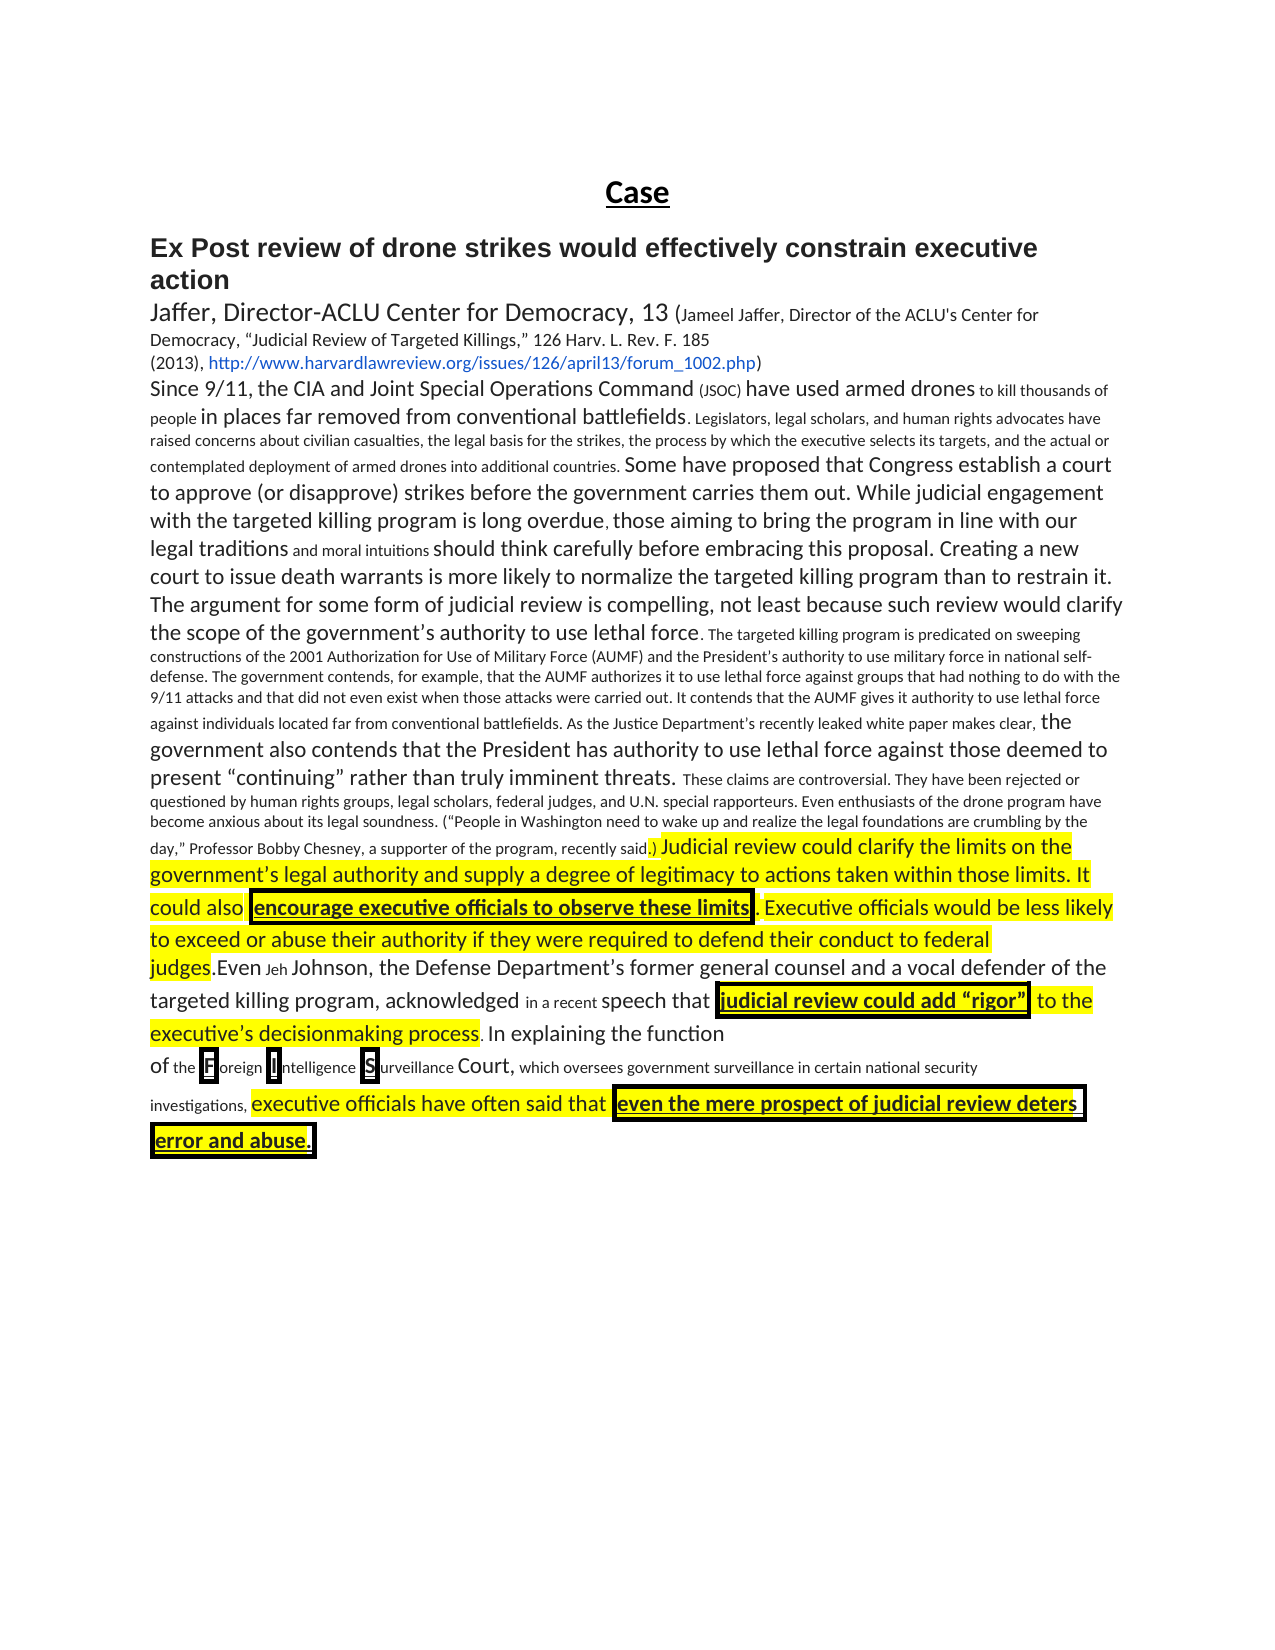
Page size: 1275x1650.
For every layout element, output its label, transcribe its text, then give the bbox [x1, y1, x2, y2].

text Since 9/11, the CIA and Joint Special Operations Command (JSOC) have used armed drones to kill thousands of people in places far removed from conventional battlefields. Legislators, legal scholars, and human rights advocates have raised concerns about civilian casualties, the legal basis for the strikes, the process by which the executive selects its targets, and the actual or contemplated deployment of armed drones into additional countries. Some have proposed that Congress establish a court to approve (or disapprove) strikes before the government carries them out. While judicial engagement with the targeted killing program is long overdue, those aiming to bring the program in line with our legal traditions and moral intuitions should think carefully before embracing this proposal. Creating a new court to issue death warrants is more likely to normalize the targeted killing program than to restrain it. The argument for some form of judicial review is compelling, not least because such review would clarify the scope of the government’s authority to use lethal force. The targeted killing program is predicated on sweeping constructions of the 2001 Authorization for Use of Military Force (AUMF) and the President’s authority to use military force in national self-defense. The government contends, for example, that the AUMF authorizes it to use lethal force against groups that had nothing to do with the 9/11 attacks and that did not even exist when those attacks were carried out. It contends that the AUMF gives it authority to use lethal force against individuals located far from conventional battlefields. As the Justice Department’s recently leaked white paper makes clear, the government also contends that the President has authority to use lethal force against those deemed to present “continuing” rather than truly imminent threats. These claims are controversial. They have been rejected or questioned by human rights groups, legal scholars, federal judges, and U.N. special rapporteurs. Even enthusiasts of the drone program have become anxious about its legal soundness. (“People in Washington need to wake up and realize the legal foundations are crumbling by the day,” Professor Bobby Chesney, a supporter of the program, recently said.) Judicial review could clarify the limits on the government’s legal authority and supply a degree of legitimacy to actions taken within those limits. It could also encourage executive officials to observe these limits. Executive officials would be less likely to exceed or abuse their authority if they were required to defend their conduct to federal judges.Even Jeh Johnson, the Defense Department’s former general counsel and a vocal defender of the targeted killing program, acknowledged in a recent speech that judicial review could add “rigor” to the executive’s decisionmaking process. In explaining the function of the Foreign Intelligence Surveillance Court, which oversees government surveillance in certain national security investigations, executive officials have often said that even the mere prospect of judicial review deters error and abuse. [150, 374, 1125, 1159]
text Jaffer, Director-ACLU Center for Democracy, 13 (Jameel Jaffer, Director of the ACLU's Center for Democracy, “Judicial Review of Targeted Killings,” 126 Harv. L. Rev. F. 185 (2013), http://www.harvardlawreview.org/issues/126/april13/forum_1002.php) [150, 295, 1125, 374]
subtitle Case [150, 171, 1125, 212]
subtitle Ex Post review of drone strikes would effectively constrain executive action [150, 232, 1125, 295]
